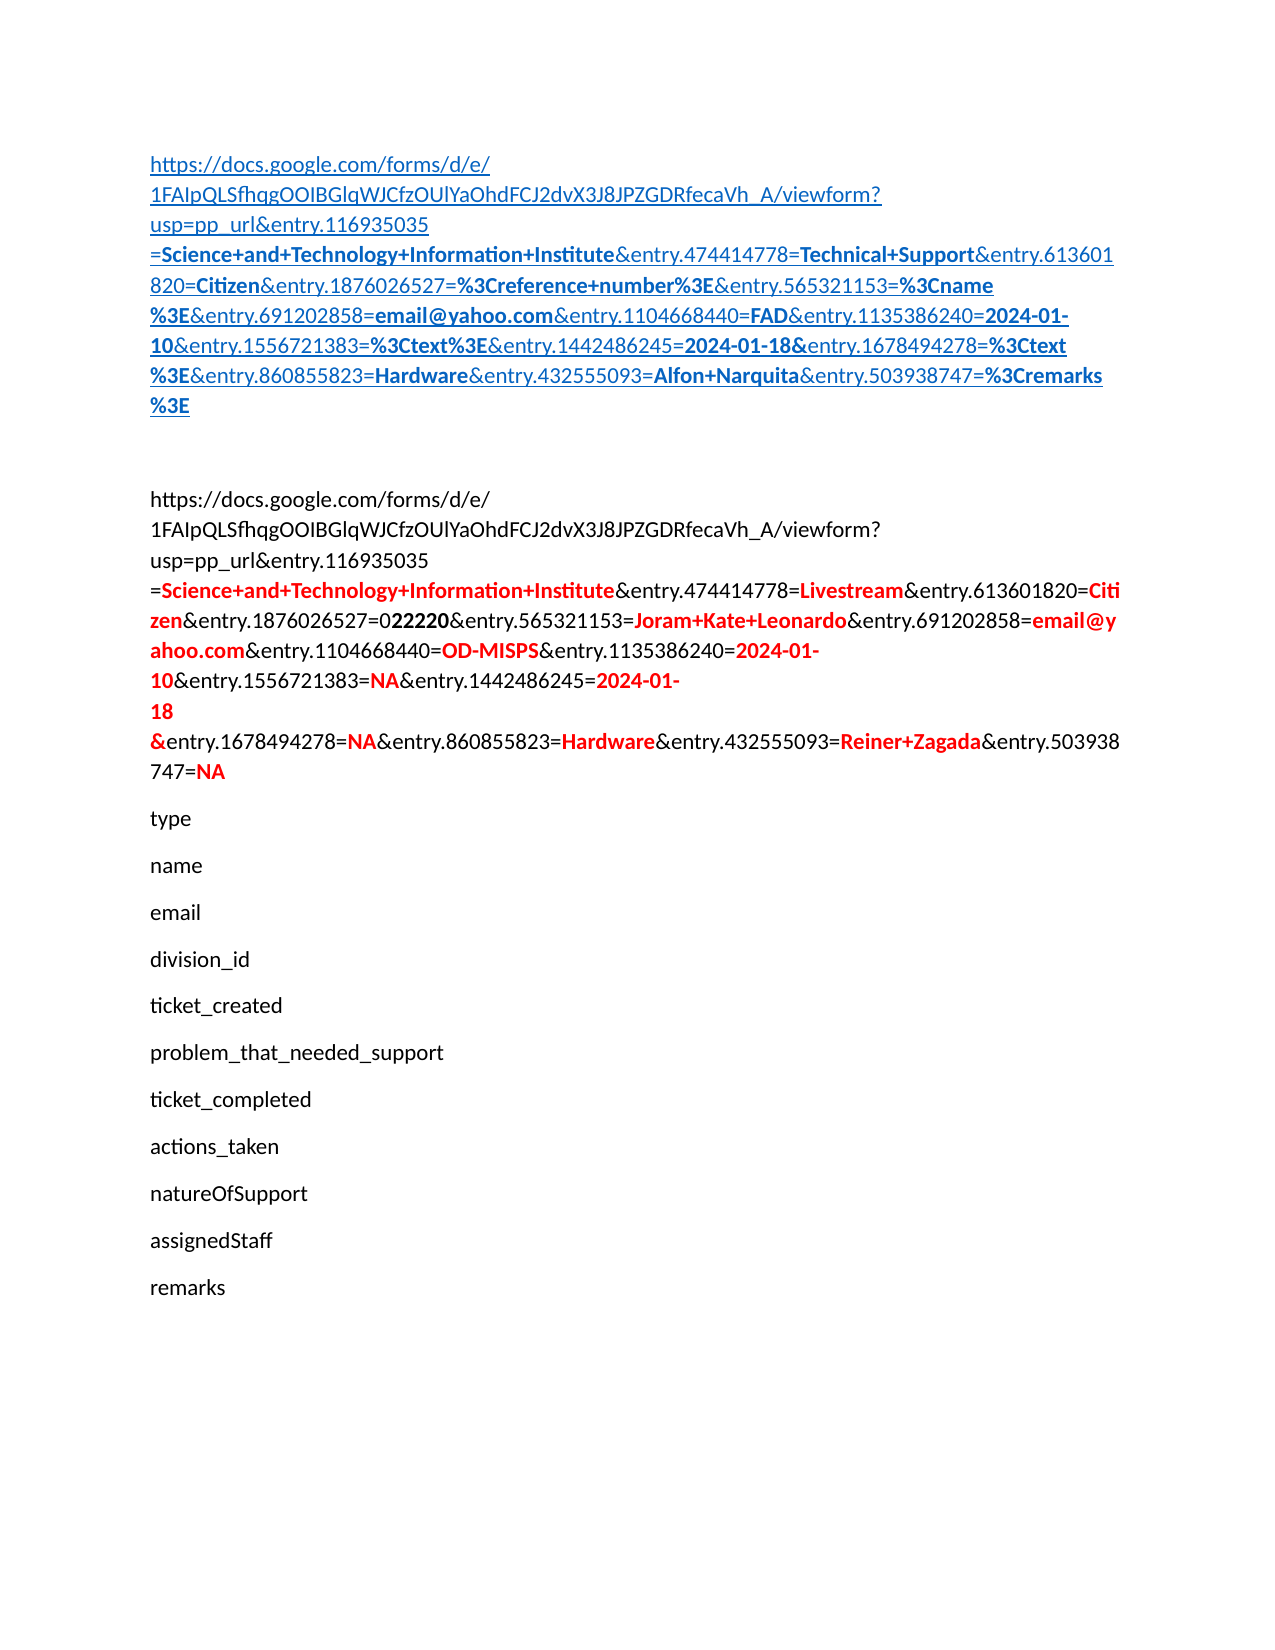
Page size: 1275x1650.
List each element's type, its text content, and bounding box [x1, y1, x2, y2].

text https://docs.google.com/forms/d/e/1FAIpQLSfhqgOOIBGlqWJCfzOUlYaOhdFCJ2dvX3J8JPZGDRfecaVh_A/viewform?usp=pp_url&entry.116935035=Science+and+Technology+Information+Institute&entry.474414778=Technical+Support&entry.613601820=Citizen&entry.1876026527=%3Creference+number%3E&entry.565321153=%3Cname%3E&entry.691202858=email@yahoo.com&entry.1104668440=FAD&entry.1135386240=2024-01-10&entry.1556721383=%3Ctext%3E&entry.1442486245=2024-01-18&entry.1678494278=%3Ctext%3E&entry.860855823=Hardware&entry.432555093=Alfon+Narquita&entry.503938747=%3Cremarks%3E [150, 150, 1125, 420]
text division_id [150, 945, 1125, 973]
text https://docs.google.com/forms/d/e/1FAIpQLSfhqgOOIBGlqWJCfzOUlYaOhdFCJ2dvX3J8JPZGDRfecaVh_A/viewform?usp=pp_url&entry.116935035=Science+and+Technology+Information+Institute&entry.474414778=Livestream&entry.613601820=Citizen&entry.1876026527=022220&entry.565321153=Joram+Kate+Leonardo&entry.691202858=email@yahoo.com&entry.1104668440=OD-MISPS&entry.1135386240=2024-01-10&entry.1556721383=NA&entry.1442486245=2024-01-18&entry.1678494278=NA&entry.860855823=Hardware&entry.432555093=Reiner+Zagada&entry.503938747=NA [150, 485, 1125, 785]
text email [150, 898, 1125, 926]
text name [150, 851, 1125, 879]
text type [150, 804, 1125, 832]
text problem_that_needed_support [150, 1038, 1125, 1067]
text remarks [150, 1273, 1125, 1301]
text assignedStaff [150, 1226, 1125, 1254]
text ticket_completed [150, 1085, 1125, 1113]
text natureOfSupport [150, 1179, 1125, 1207]
text actions_taken [150, 1132, 1125, 1160]
text ticket_created [150, 992, 1125, 1020]
